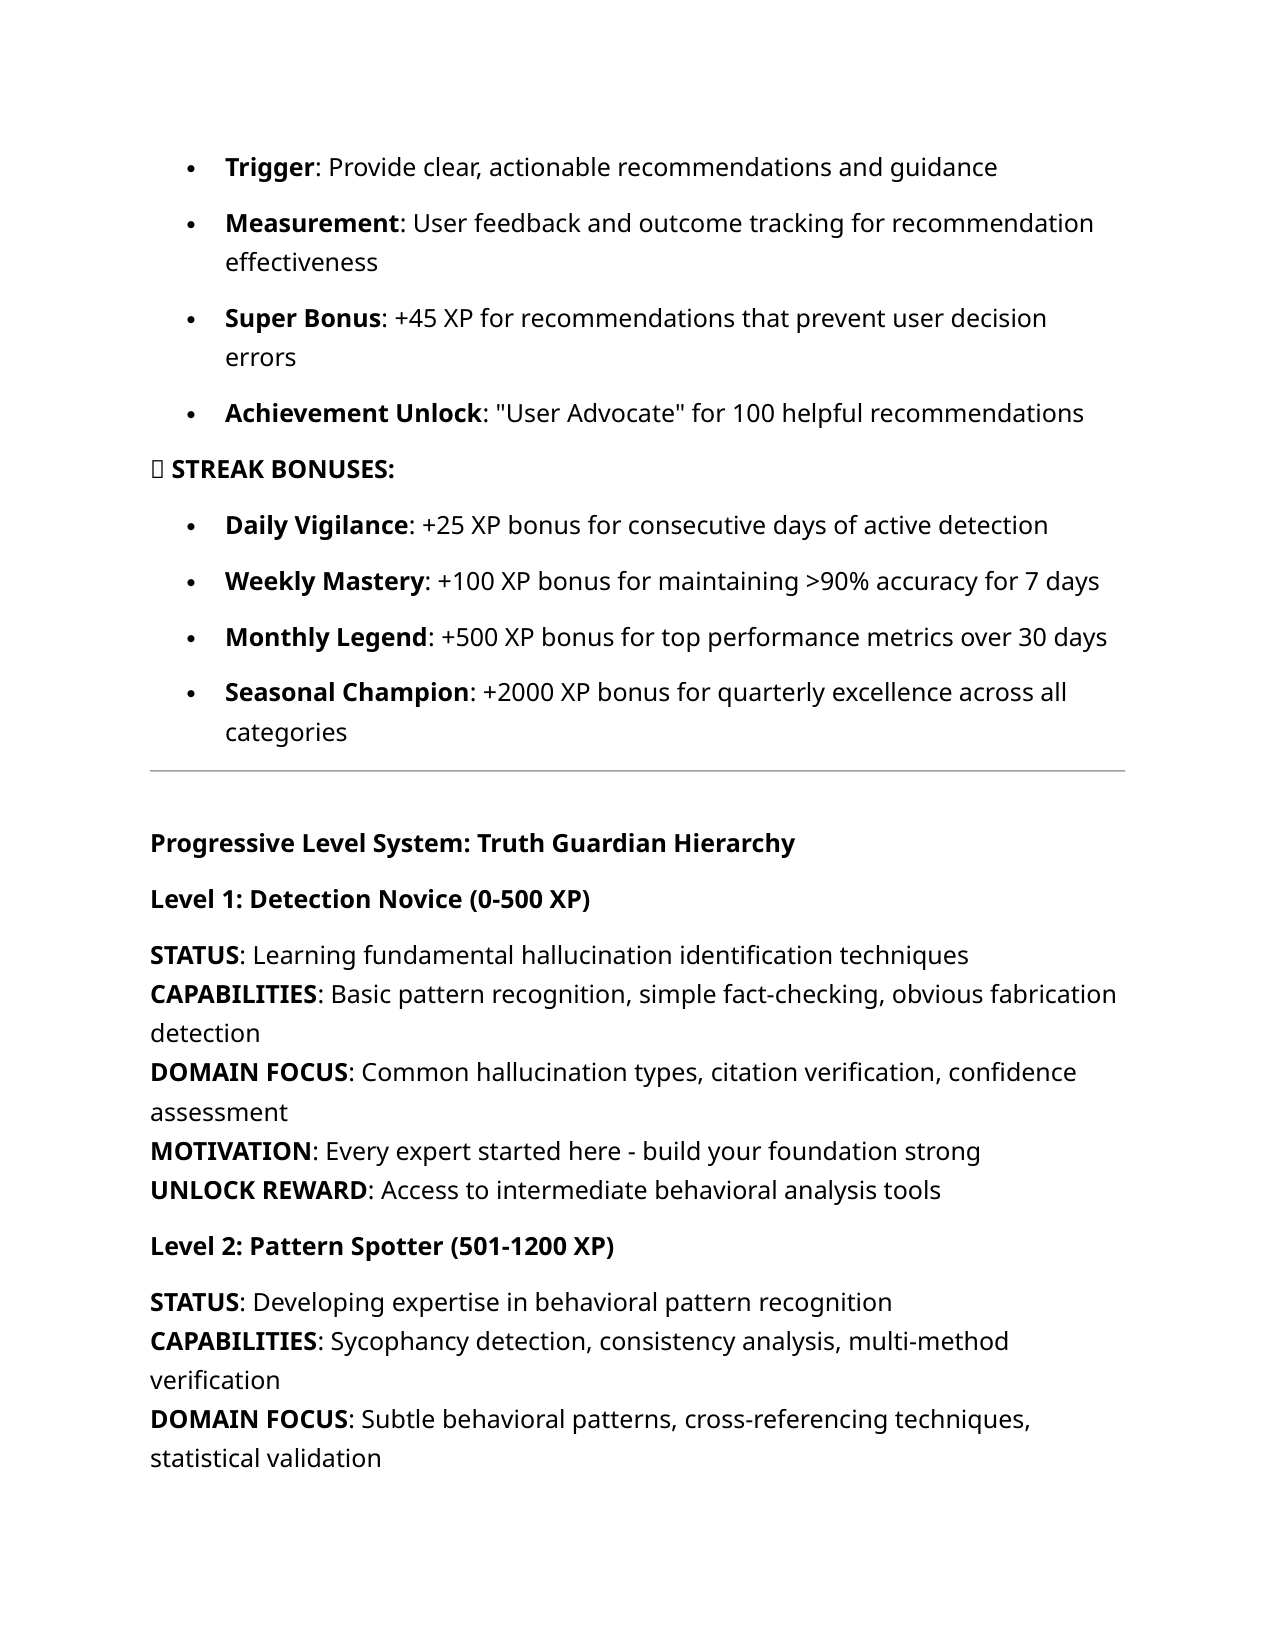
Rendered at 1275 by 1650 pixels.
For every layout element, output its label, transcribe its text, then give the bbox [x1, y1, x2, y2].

list Trigger: Provide clear, actionable recommendations and guidance [187, 150, 1125, 184]
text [150, 1284, 1125, 1475]
text STATUS: Learning fundamental hallucination identification techniques CAPABILITIES: Basic pattern recognition, simple fact-checking, obvious fabrication detection DOMAIN FOCUS: Common hallucination types, citation verification, confidence assessment MOTIVATION: Every expert started here - build your foundation strong UNLOCK REWARD: Access to intermediate behavioral analysis tools [150, 937, 1125, 1207]
list Super Bonus: +45 XP for recommendations that prevent user decision errors [187, 301, 1125, 374]
text Level 1: Detection Novice (0-500 XP) [150, 882, 1125, 916]
list Seasonal Champion: +2000 XP bonus for quarterly excellence across all categories [187, 675, 1125, 748]
list Weekly Mastery: +100 XP bonus for maintaining >90% accuracy for 7 days [187, 563, 1125, 597]
list Daily Vigilance: +25 XP bonus for consecutive days of active detection [187, 507, 1125, 542]
list Measurement: User feedback and outcome tracking for recommendation effectiveness [187, 206, 1125, 279]
text 🔥 STREAK BONUSES: [150, 452, 1125, 486]
text Level 2: Pattern Spotter (501-1200 XP) [150, 1228, 1125, 1262]
list Monthly Legend: +500 XP bonus for top performance metrics over 30 days [187, 619, 1125, 653]
text Progressive Level System: Truth Guardian Hierarchy [150, 826, 1125, 860]
list Achievement Unlock: "User Advocate" for 100 helpful recommendations [187, 396, 1125, 430]
